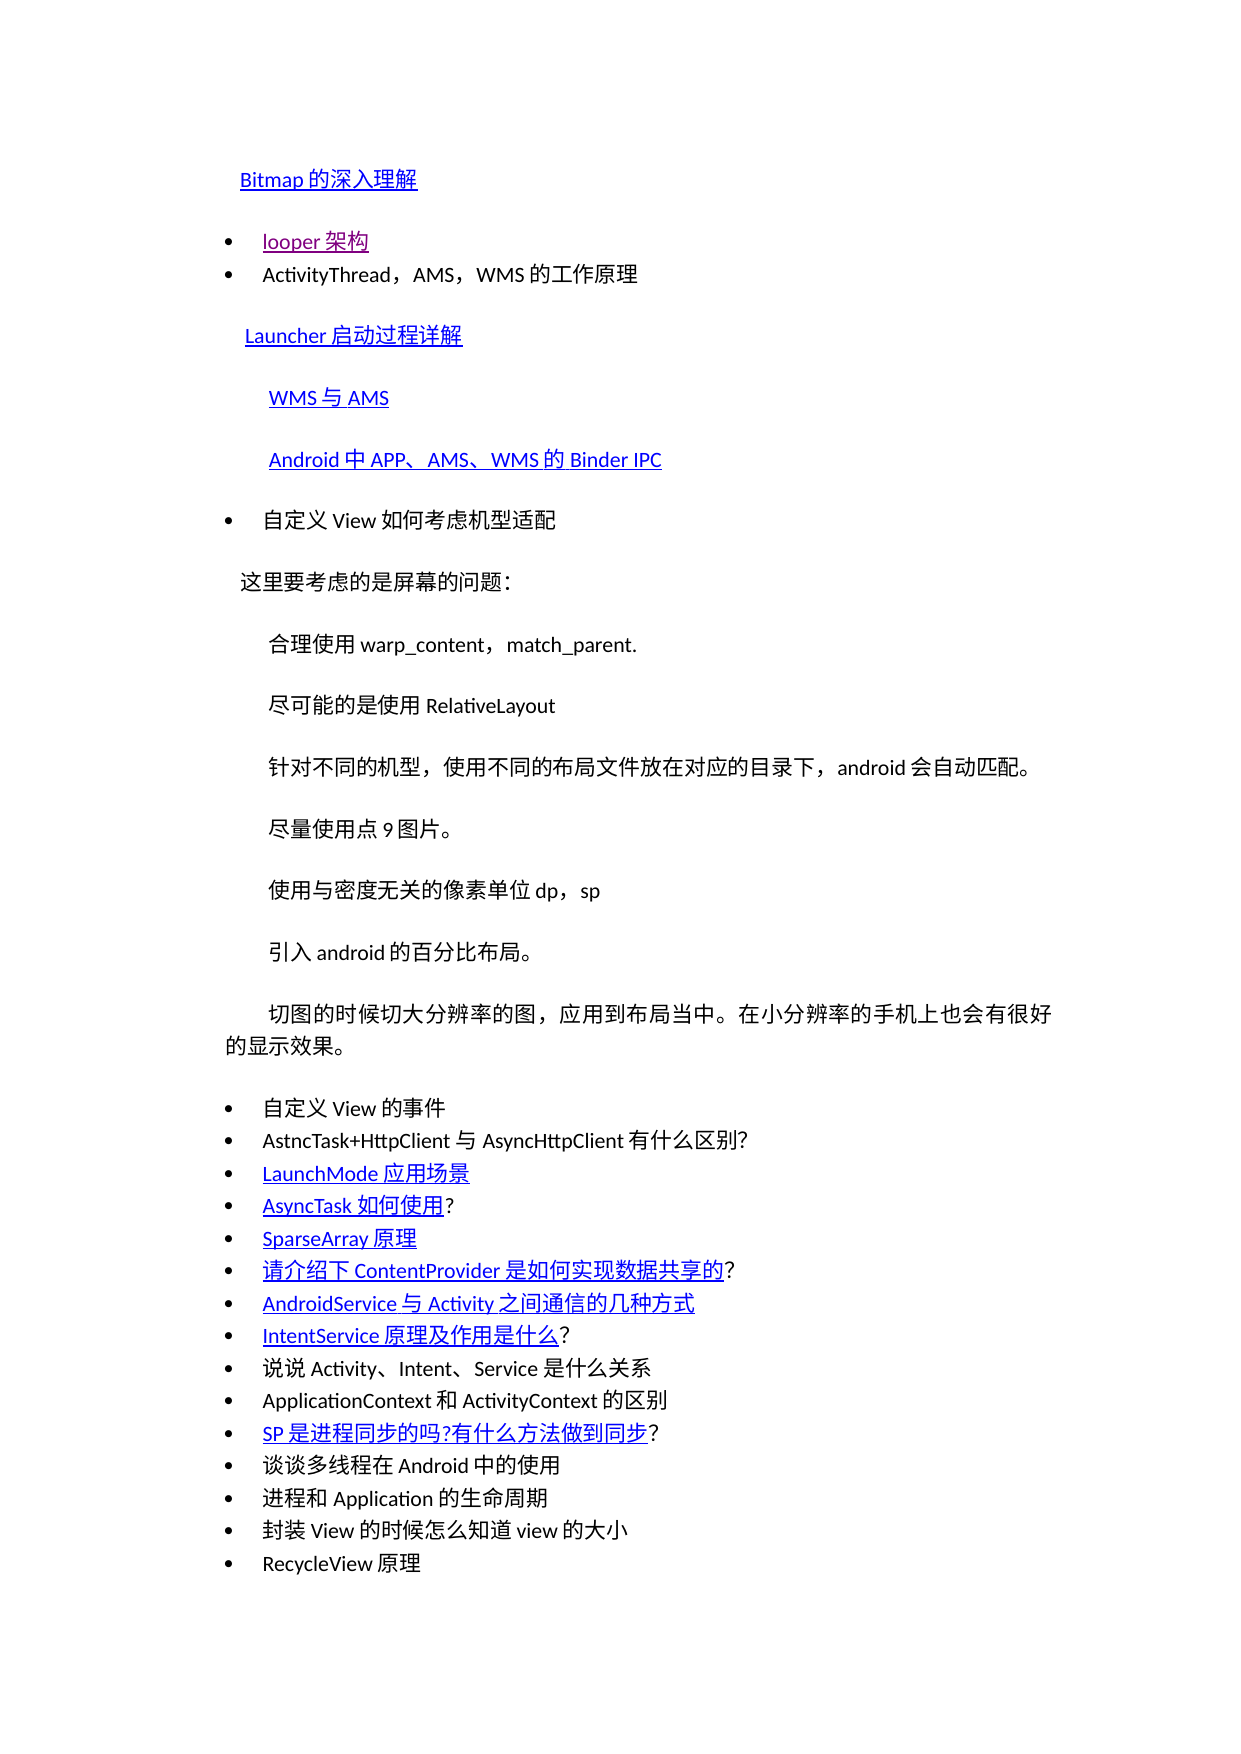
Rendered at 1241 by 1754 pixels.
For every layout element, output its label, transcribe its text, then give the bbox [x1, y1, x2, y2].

text 尽可能的是使用RelativeLayout [225, 688, 1053, 720]
list 封装View的时候怎么知道view的大小 [225, 1513, 1053, 1545]
list 自定义View的事件 [225, 1090, 1053, 1123]
list 自定义View如何考虑机型适配 [225, 503, 1053, 535]
list SparseArray原理 [225, 1220, 1053, 1253]
text 合理使用warp_content，match_parent. [225, 626, 1053, 659]
list AsyncTask 如何使用? [225, 1188, 1053, 1220]
text Bitmap的深入理解 [225, 162, 1053, 194]
text Android中APP、AMS、WMS的Binder IPC [225, 441, 1053, 474]
list ActivityThread，AMS，WMS的工作原理 [225, 256, 1053, 289]
list RecycleView原理 [225, 1545, 1053, 1578]
text 使用与密度无关的像素单位dp，sp [225, 873, 1053, 905]
text 尽量使用点9图片。 [225, 811, 1053, 844]
list SP是进程同步的吗?有什么方法做到同步？ [225, 1415, 1053, 1448]
list AstncTask+HttpClient 与 AsyncHttpClient有什么区别？ [225, 1123, 1053, 1155]
list 说说Activity、Intent、Service 是什么关系 [225, 1350, 1053, 1383]
list looper架构 [225, 224, 1053, 256]
text 这里要考虑的是屏幕的问题： [225, 564, 1053, 597]
list AndroidService与Activity之间通信的几种方式 [225, 1285, 1053, 1318]
list IntentService原理及作用是什么？ [225, 1318, 1053, 1350]
text 引入android的百分比布局。 [225, 934, 1053, 967]
list 进程和 Application 的生命周期 [225, 1480, 1053, 1513]
list 请介绍下ContentProvider 是如何实现数据共享的？ [225, 1253, 1053, 1285]
list 谈谈多线程在Android中的使用 [225, 1448, 1053, 1480]
list ApplicationContext和ActivityContext的区别 [225, 1383, 1053, 1415]
text 针对不同的机型，使用不同的布局文件放在对应的目录下，android会自动匹配。 [225, 749, 1053, 782]
text WMS与AMS [225, 379, 1053, 412]
text 切图的时候切大分辨率的图，应用到布局当中。在小分辨率的手机上也会有很好的显示效果。 [225, 996, 1053, 1061]
list LaunchMode应用场景 [225, 1155, 1053, 1188]
text Launcher启动过程详解 [225, 318, 1053, 350]
